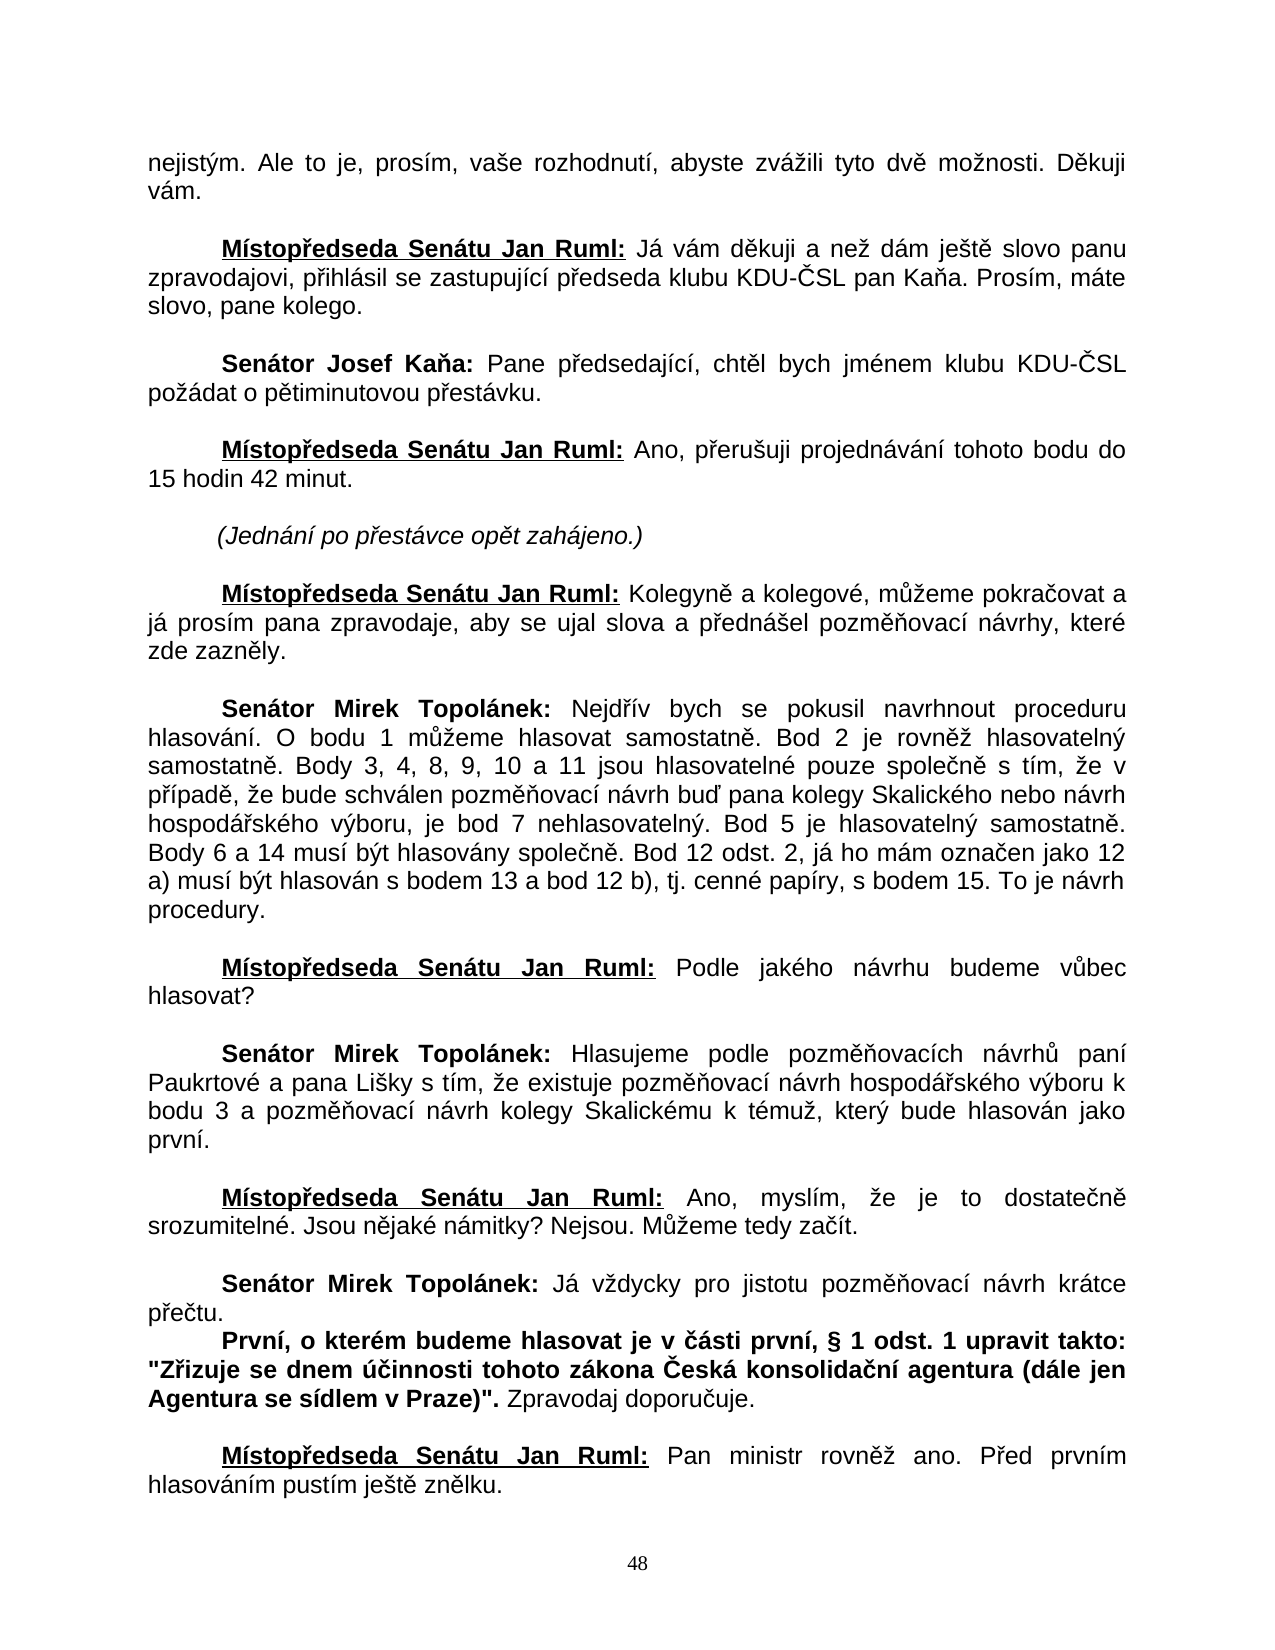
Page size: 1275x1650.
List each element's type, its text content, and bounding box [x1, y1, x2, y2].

text Senátor Mirek Topolánek: Hlasujeme podle pozměňovacích návrhů paní Paukrtové a pana Lišky s tím, že existuje pozměňovací návrh hospodářského výboru k bodu 3 a pozměňovací návrh kolegy Skalickému k témuž, který bude hlasován jako první. [148, 1039, 1127, 1154]
text Místopředseda Senátu Jan Ruml: Podle jakého návrhu budeme vůbec hlasovat? [148, 953, 1127, 1010]
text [148, 148, 1127, 205]
text Místopředseda Senátu Jan Ruml: Kolegyně a kolegové, můžeme pokračovat a já prosím pana zpravodaje, aby se ujal slova a přednášel pozměňovací návrhy, které zde zazněly. [148, 579, 1127, 665]
text Místopředseda Senátu Jan Ruml: Já vám děkuji a než dám ještě slovo panu zpravodajovi, přihlásil se zastupující předseda klubu KDU-ČSL pan Kaňa. Prosím, máte slovo, pane kolego. [148, 234, 1127, 320]
text Senátor Josef Kaňa: Pane předsedající, chtěl bych jménem klubu KDU-ČSL požádat o pětiminutovou přestávku. [148, 349, 1127, 406]
text Senátor Mirek Topolánek: Já vždycky pro jistotu pozměňovací návrh krátce přečtu. [148, 1269, 1127, 1326]
text Senátor Mirek Topolánek: Nejdřív bych se pokusil navrhnout proceduru hlasování. O bodu 1 můžeme hlasovat samostatně. Bod 2 je rovněž hlasovatelný samostatně. Body 3, 4, 8, 9, 10 a 11 jsou hlasovatelné pouze společně s tím, že v případě, že bude schválen pozměňovací návrh buď pana kolegy Skalického nebo návrh hospodářského výboru, je bod 7 nehlasovatelný. Bod 5 je hlasovatelný samostatně. Body 6 a 14 musí být hlasovány společně. Bod 12 odst. 2, já ho mám označen jako 12 a) musí být hlasován s bodem 13 a bod 12 b), tj. cenné papíry, s bodem 15. To je návrh procedury. [148, 694, 1127, 924]
text Místopředseda Senátu Jan Ruml: Pan ministr rovněž ano. Před prvním hlasováním pustím ještě znělku. [148, 1441, 1127, 1499]
text Místopředseda Senátu Jan Ruml: Ano, myslím, že je to dostatečně srozumitelné. Jsou nějaké námitky? Nejsou. Můžeme tedy začít. [148, 1183, 1127, 1240]
text (Jednání po přestávce opět zahájeno.) [148, 521, 1127, 550]
text První, o kterém budeme hlasovat je v části první, § 1 odst. 1 upravit takto: "Zřizuje se dnem účinnosti tohoto zákona Česká konsolidační agentura (dále jen Agentura se sídlem v Praze)". Zpravodaj doporučuje. [148, 1326, 1127, 1413]
text Místopředseda Senátu Jan Ruml: Ano, přerušuji projednávání tohoto bodu do 15 hodin 42 minut. [148, 435, 1127, 493]
